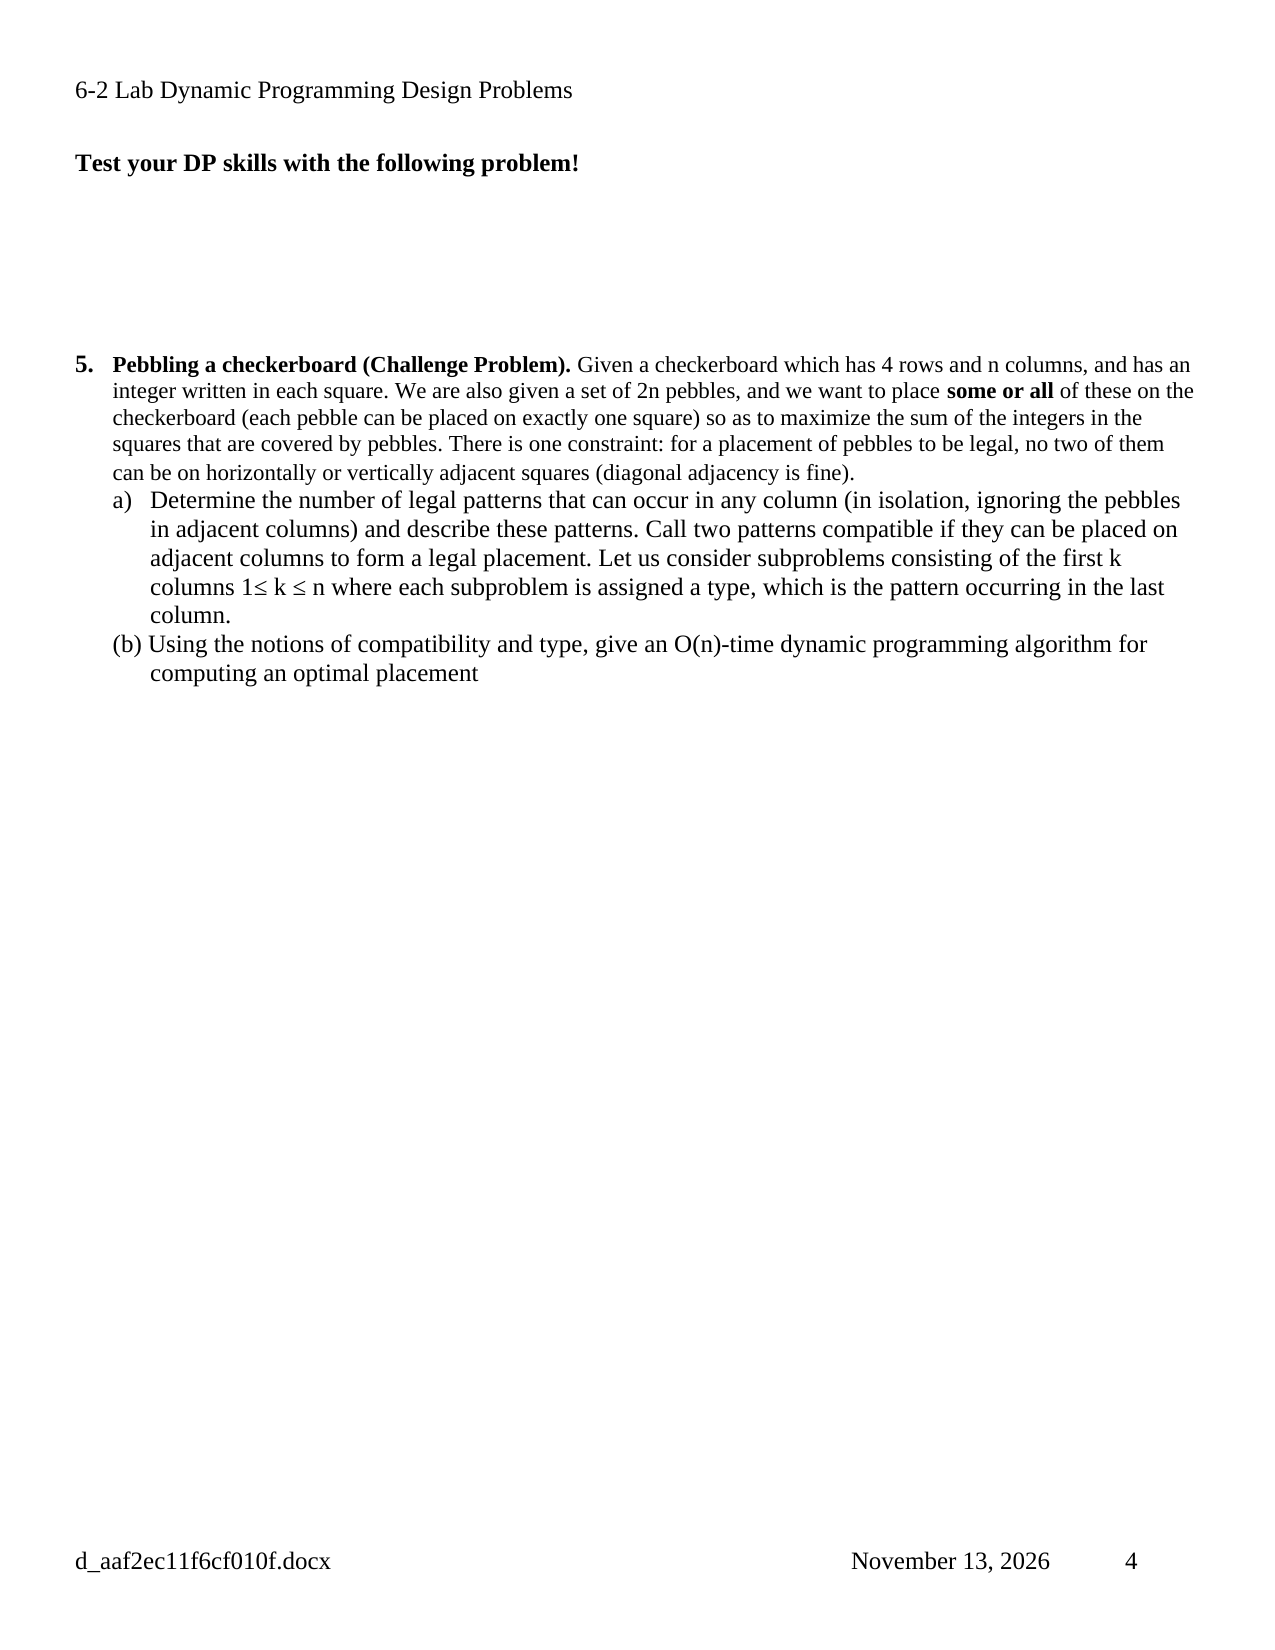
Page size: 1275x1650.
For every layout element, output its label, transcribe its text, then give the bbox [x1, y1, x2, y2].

list Pebbling a checkerboard (Challenge Problem). Given a checkerboard which has 4 rows and n columns, and has an integer written in each square. We are also given a set of 2n pebbles, and we want to place some or all of these on the checkerboard (each pebble can be placed on exactly one square) so as to maximize the sum of the integers in the squares that are covered by pebbles. There is one constraint: for a placement of pebbles to be legal, no two of them can be on horizontally or vertically adjacent squares (diagonal adjacency is fine). [75, 349, 1200, 485]
text (b) Using the notions of compatibility and type, give an O(n)-time dynamic programming algorithm for computing an optimal placement [112, 629, 1200, 687]
text Test your DP skills with the following problem! [75, 144, 1200, 178]
list Determine the number of legal patterns that can occur in any column (in isolation, ignoring the pebbles in adjacent columns) and describe these patterns. Call two patterns compatible if they can be placed on adjacent columns to form a legal placement. Let us consider subproblems consisting of the first k columns 1≤ k ≤ n where each subproblem is assigned a type, which is the pattern occurring in the last column. [112, 485, 1200, 629]
